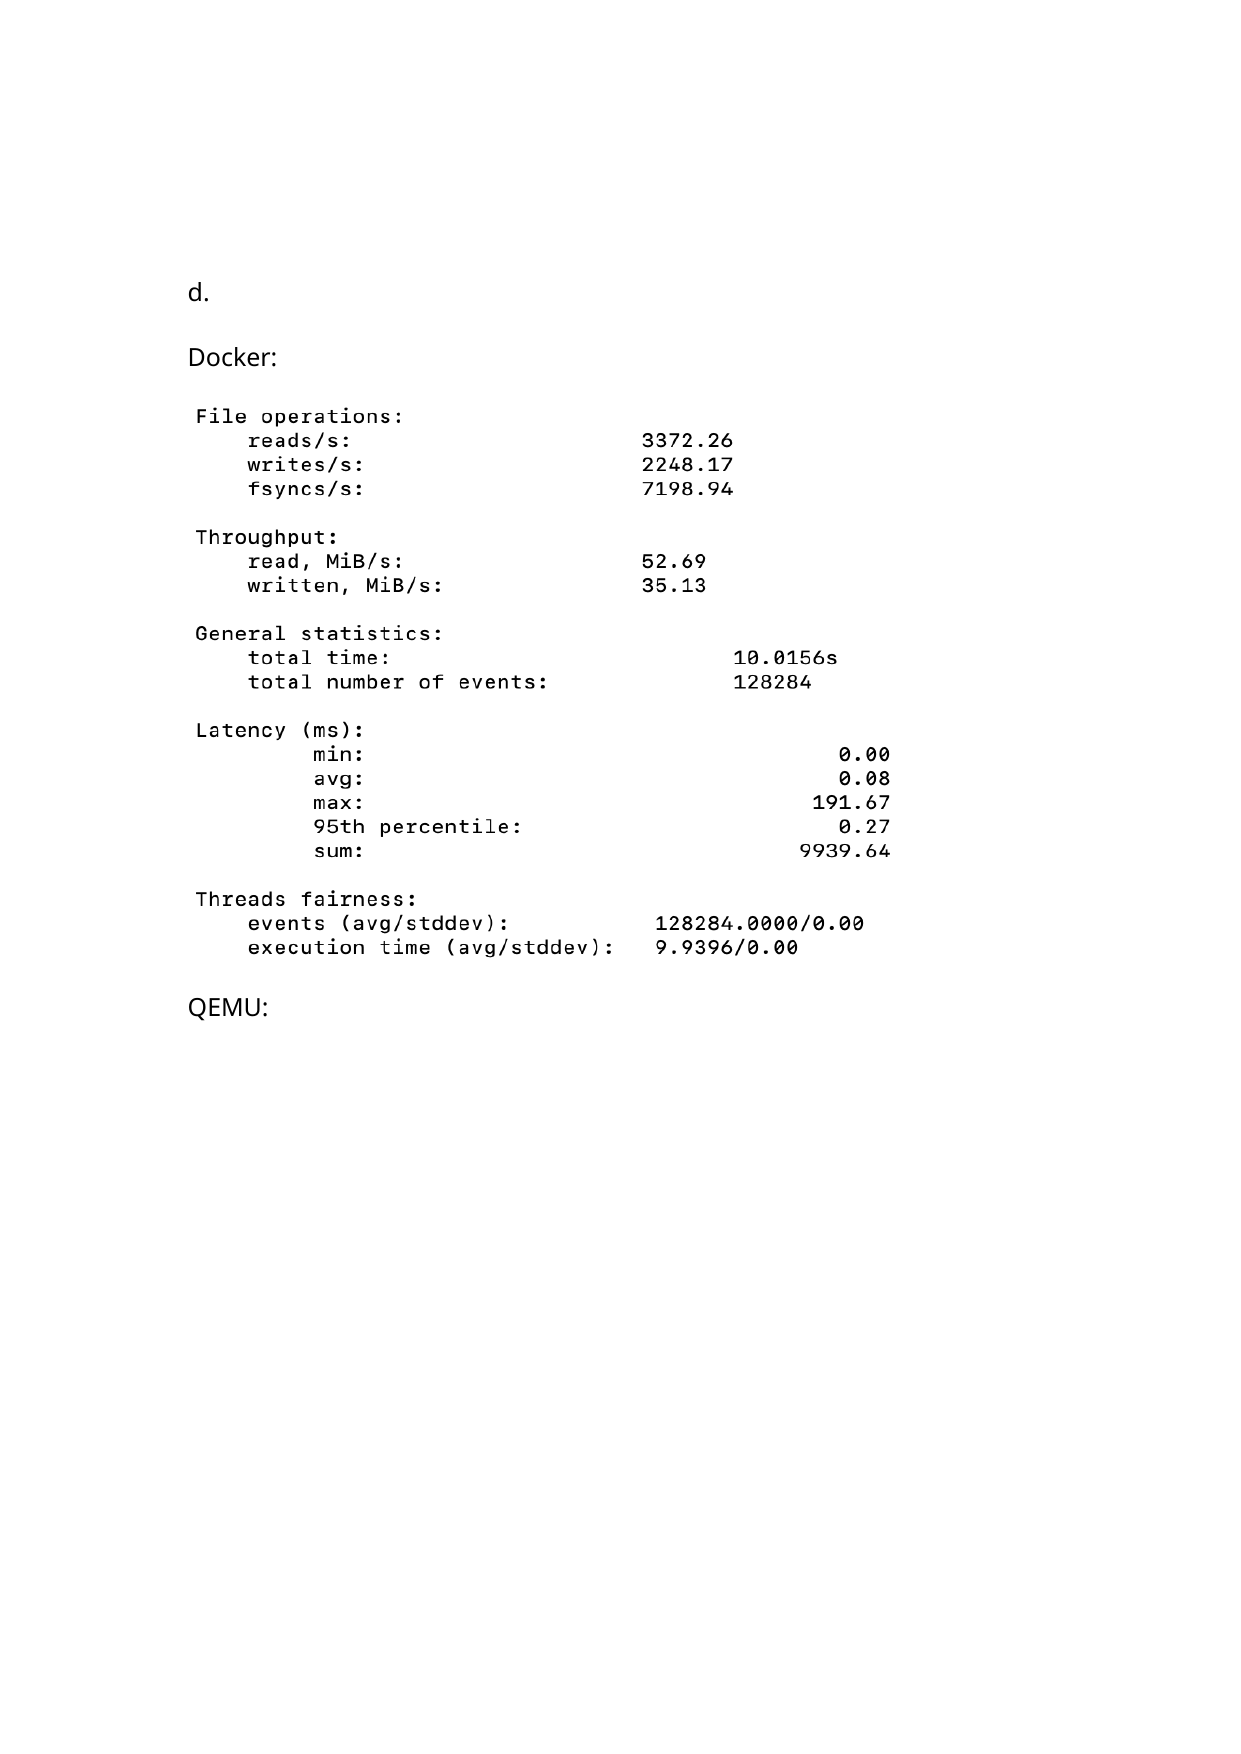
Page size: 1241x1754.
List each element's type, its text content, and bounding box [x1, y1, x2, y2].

text d. [187, 259, 1053, 324]
picture [187, 395, 1052, 969]
text Docker: [187, 324, 1053, 389]
text QEMU: [187, 974, 1053, 1039]
